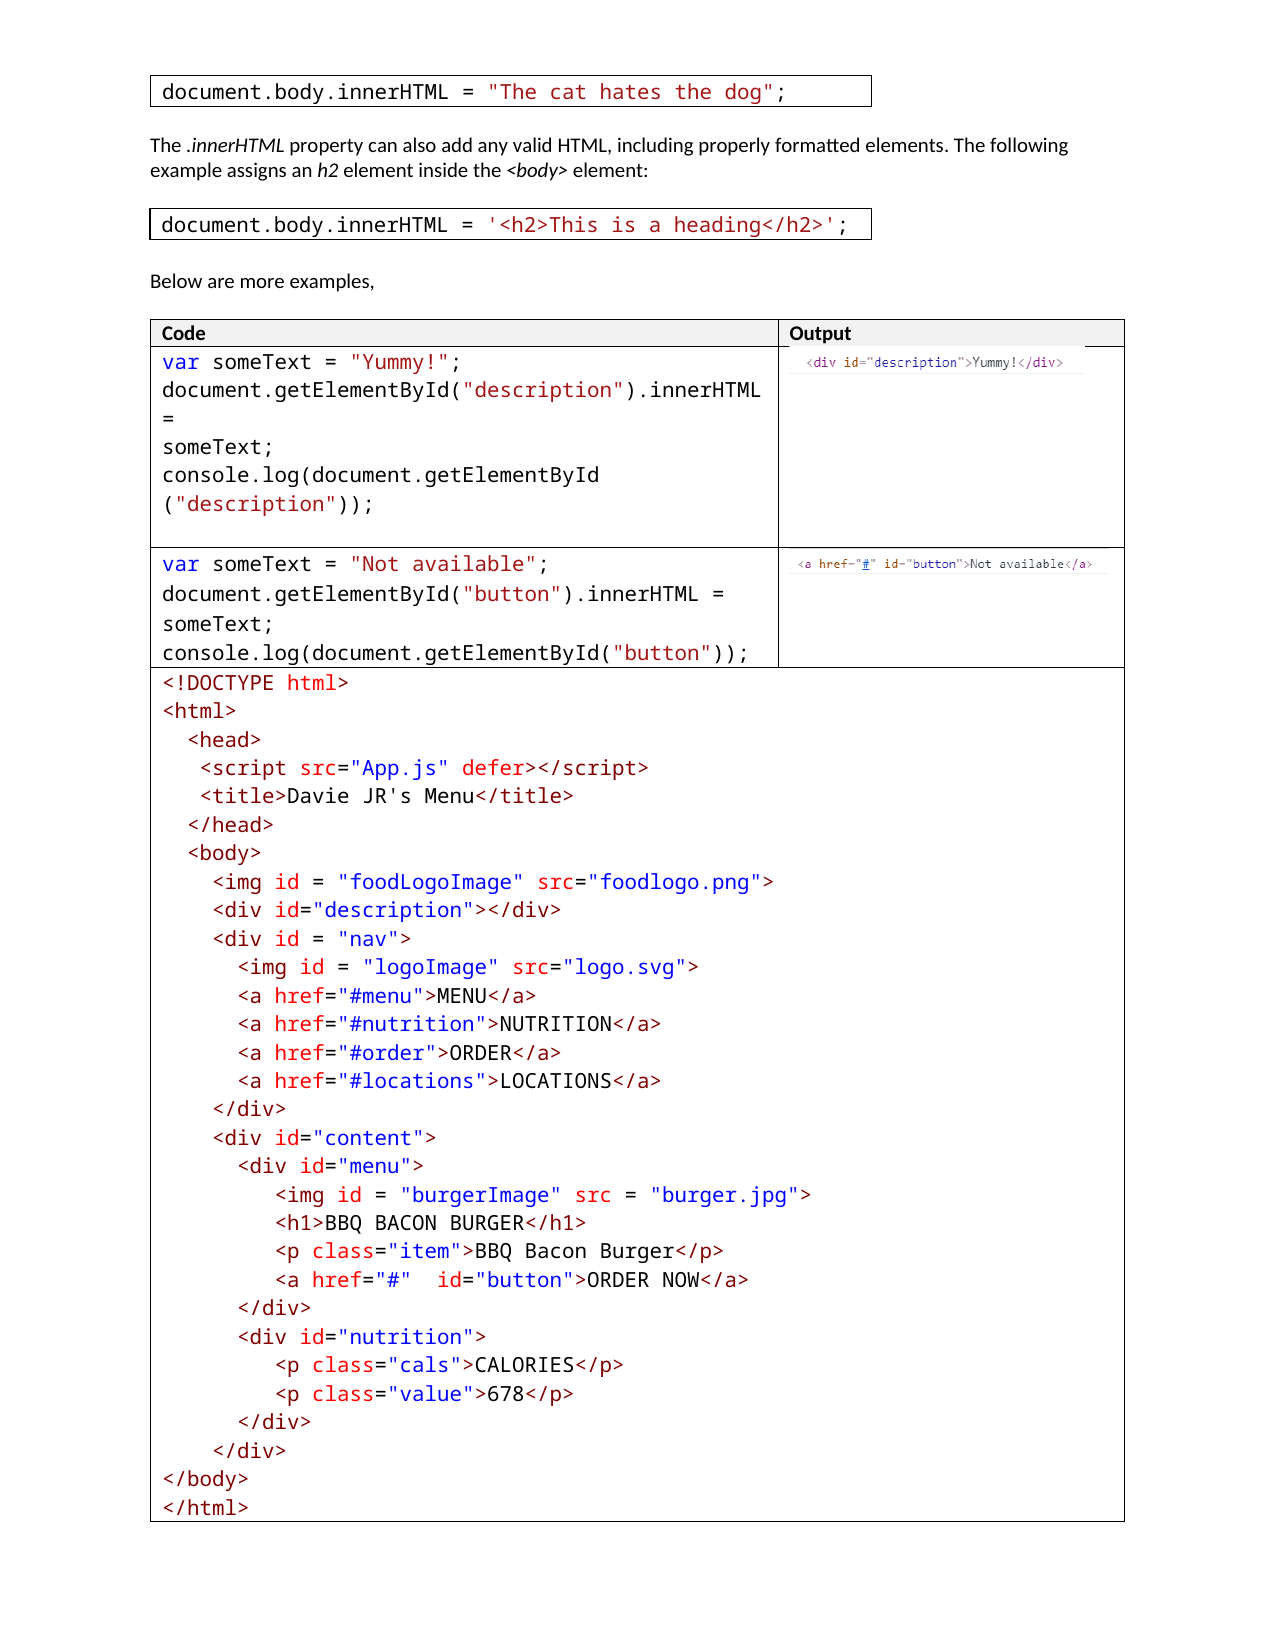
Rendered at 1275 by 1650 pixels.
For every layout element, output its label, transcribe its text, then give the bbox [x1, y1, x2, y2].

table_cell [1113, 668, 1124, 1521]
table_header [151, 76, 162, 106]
table_cell [779, 548, 1124, 667]
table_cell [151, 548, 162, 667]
picture [789, 346, 1085, 376]
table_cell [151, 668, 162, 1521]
list The .innerHTML property can also add any valid HTML, including properly formatted elements. The following example assigns an h2 element inside the <body> element: [150, 132, 1125, 183]
picture [789, 548, 1109, 581]
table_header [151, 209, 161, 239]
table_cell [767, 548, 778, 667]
table_header Code [151, 320, 778, 346]
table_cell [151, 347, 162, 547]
list Below are more examples, [150, 268, 1125, 294]
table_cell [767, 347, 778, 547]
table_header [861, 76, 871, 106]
table_header Output [779, 320, 1124, 346]
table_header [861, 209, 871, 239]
table_cell [779, 347, 1124, 547]
